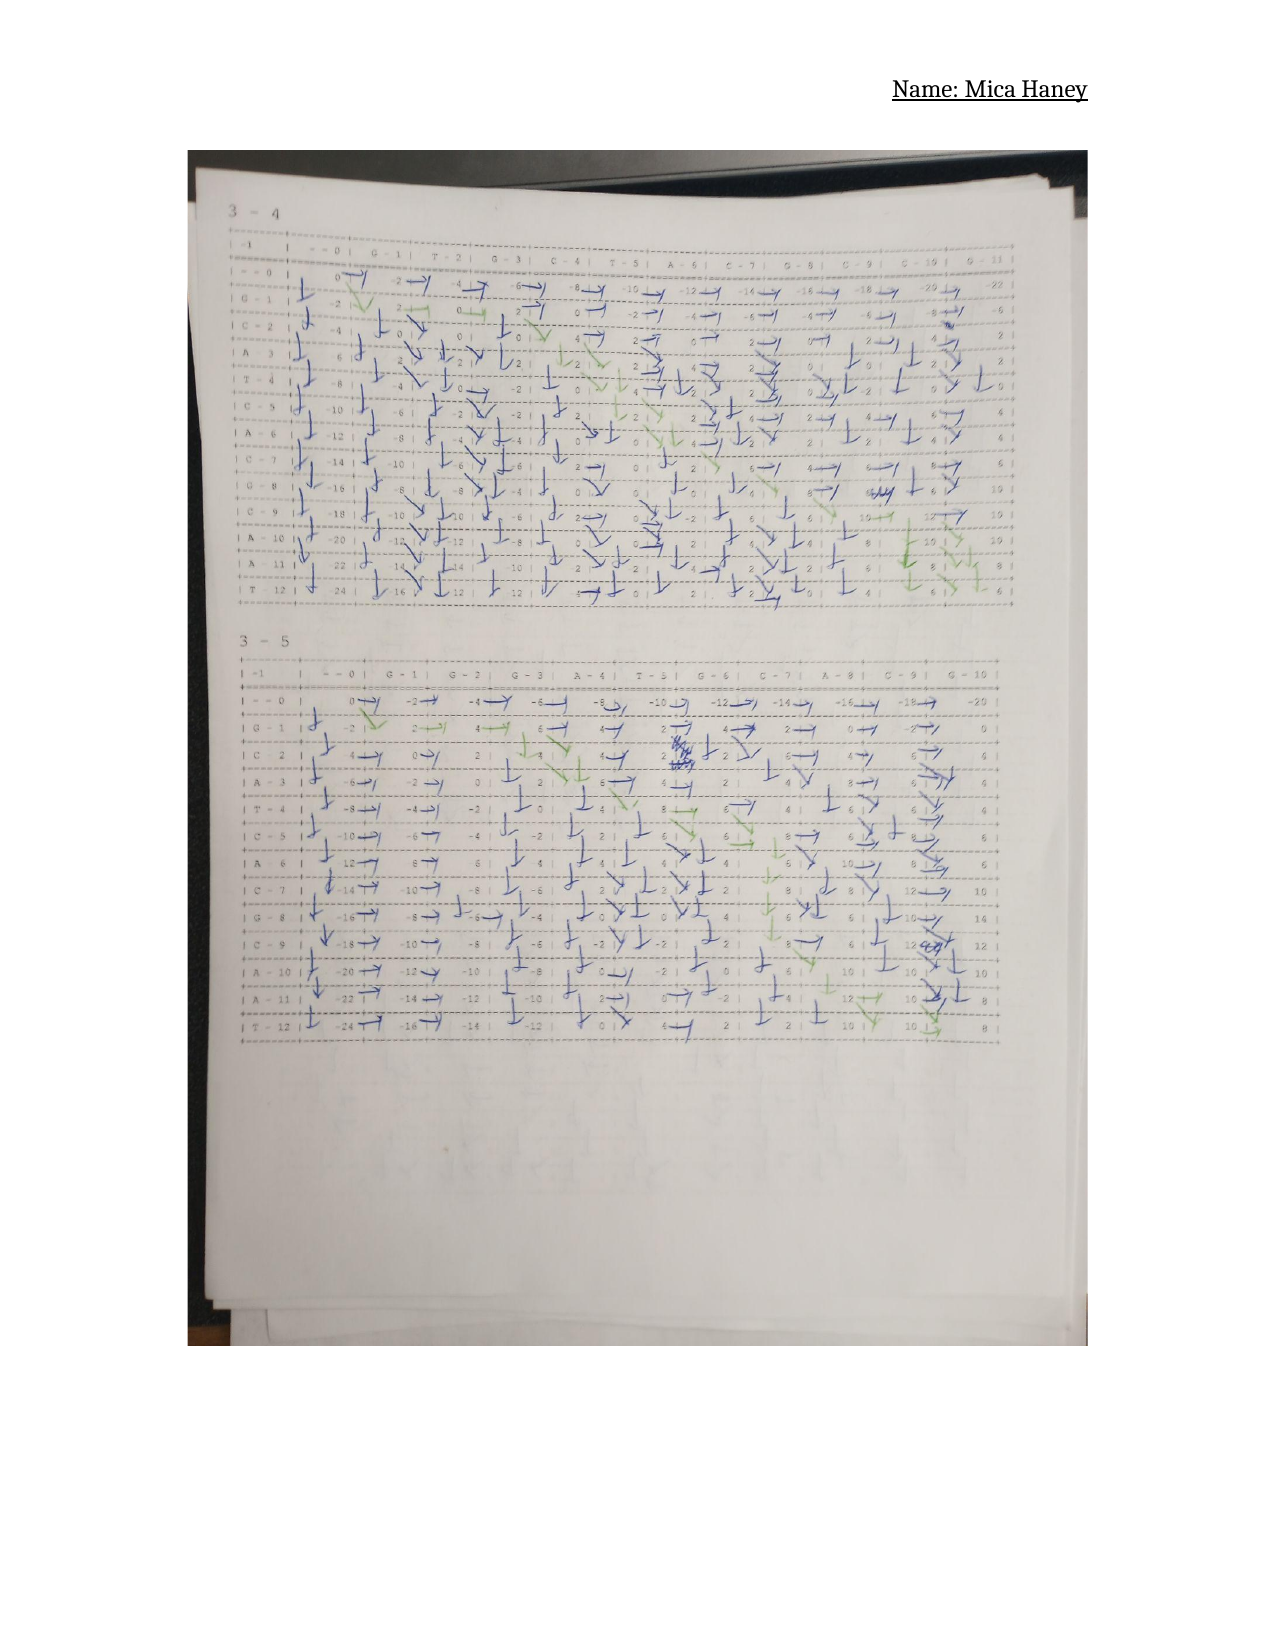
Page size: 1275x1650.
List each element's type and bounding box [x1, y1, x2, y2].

picture [187, 150, 1088, 1346]
